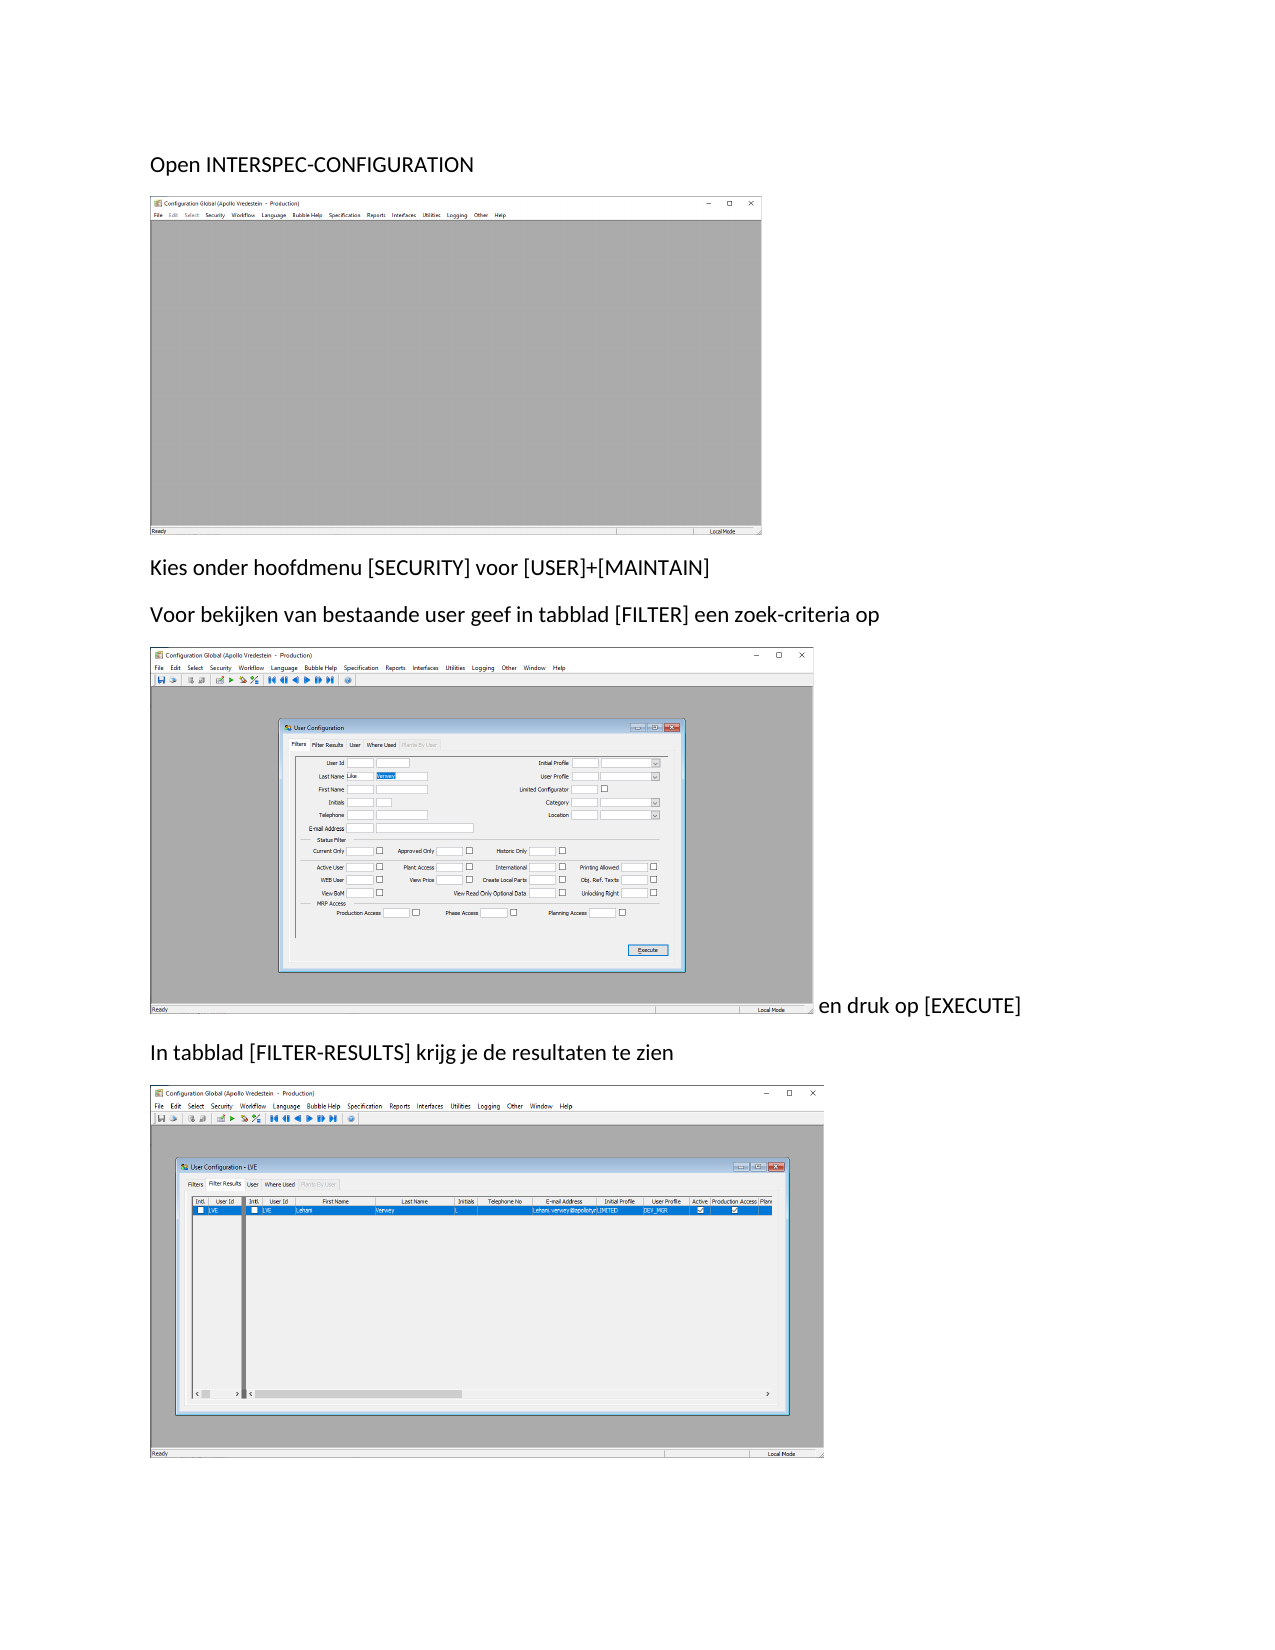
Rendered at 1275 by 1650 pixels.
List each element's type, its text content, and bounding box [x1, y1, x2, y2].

picture [150, 647, 814, 1014]
picture [150, 196, 762, 535]
text In tabblad [FILTER-RESULTS] krijg je de resultaten te zien [150, 1038, 1125, 1066]
text Voor bekijken van bestaande user geef in tabblad [FILTER] een zoek-criteria op [150, 600, 1125, 628]
picture [150, 1085, 824, 1458]
text Kies onder hoofdmenu [SECURITY] voor [USER]+[MAINTAIN] [150, 553, 1125, 582]
text Open INTERSPEC-CONFIGURATION [150, 150, 1125, 178]
